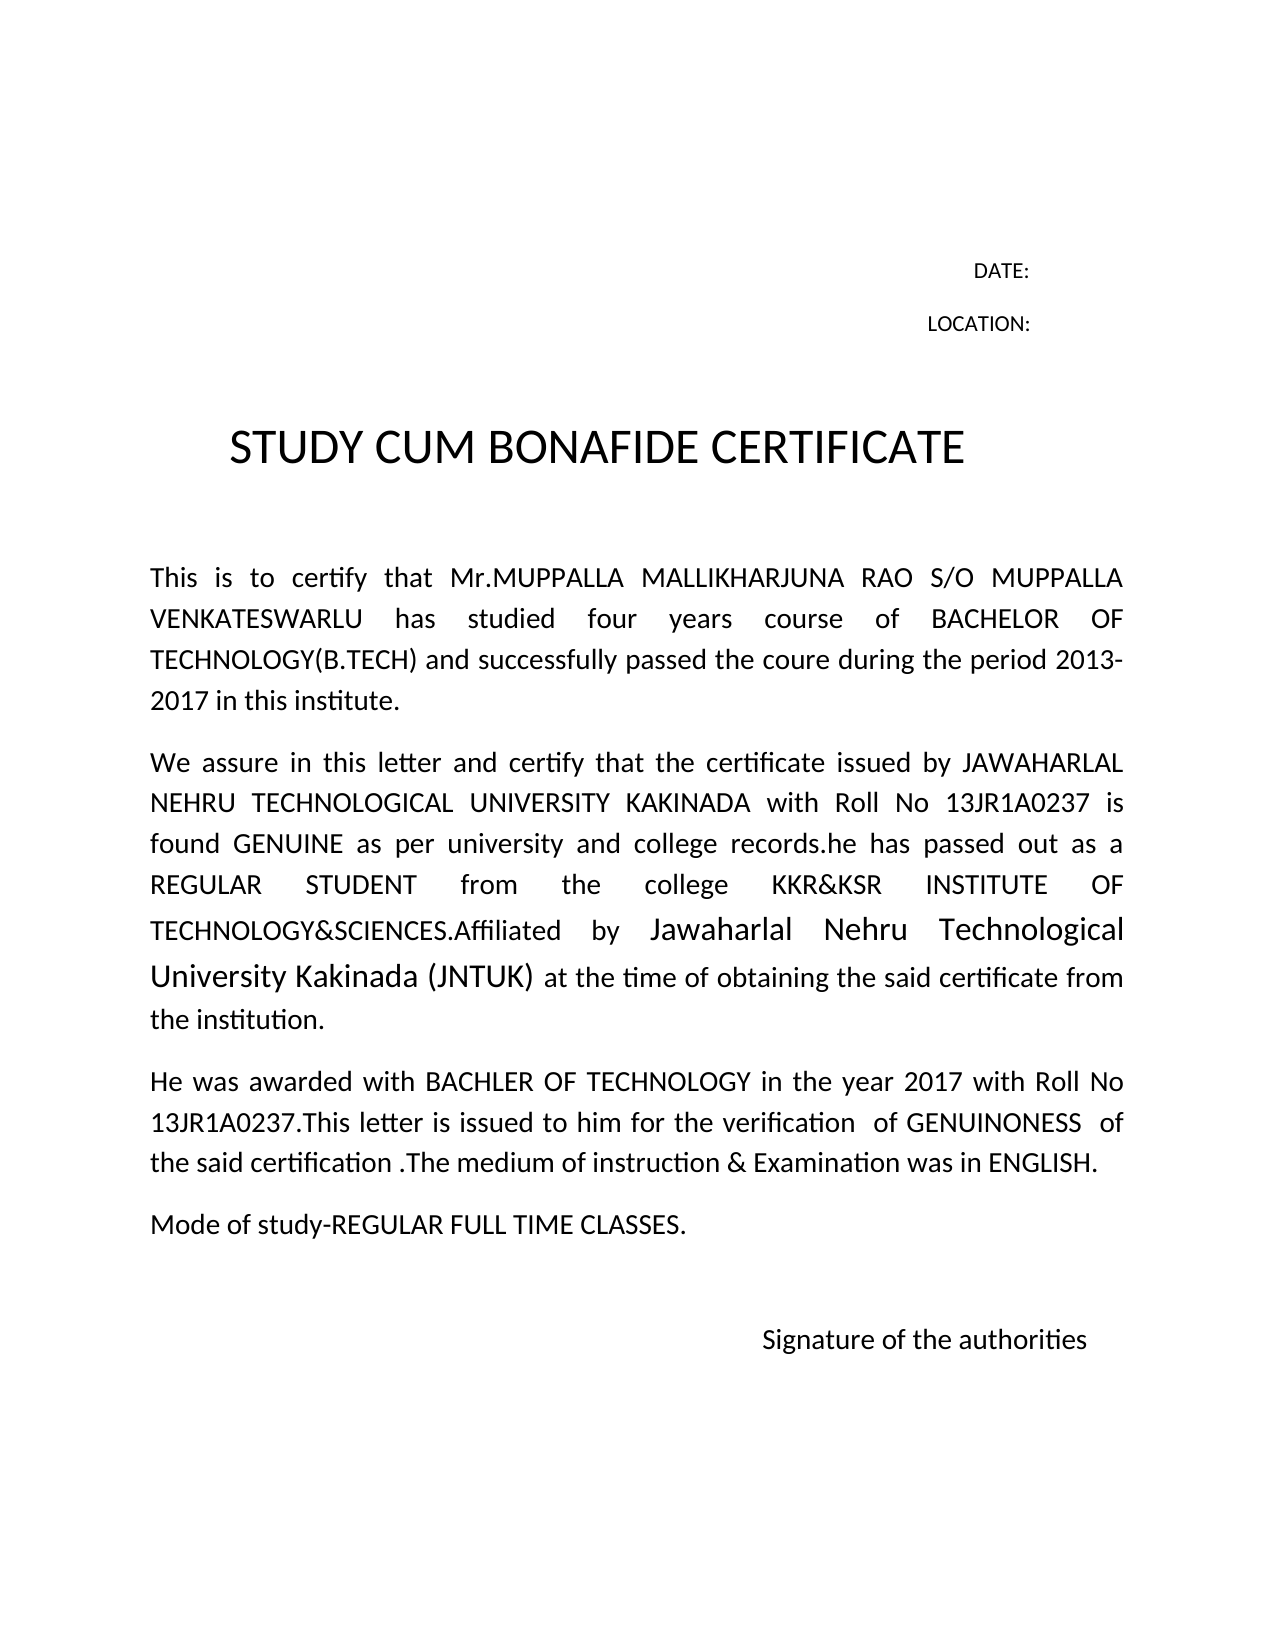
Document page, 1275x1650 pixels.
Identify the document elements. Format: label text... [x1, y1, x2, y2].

text DATE: [150, 256, 1125, 284]
text LOCATION: [150, 309, 1125, 337]
text STUDY CUM BONAFIDE CERTIFICATE [150, 415, 1125, 476]
text He was awarded with BACHLER OF TECHNOLOGY in the year 2017 with Roll No 13JR1A0237.This letter is issued to him for the verification of GENUINONESS of the said certification .The medium of instruction & Examination was in ENGLISH. [150, 1063, 1125, 1180]
text This is to certify that Mr.MUPPALLA MALLIKHARJUNA RAO S/O MUPPALLA VENKATESWARLU has studied four years course of BACHELOR OF TECHNOLOGY(B.TECH) and successfully passed the coure during the period 2013-2017 in this institute. [150, 559, 1125, 717]
text We assure in this letter and certify that the certificate issued by JAWAHARLAL NEHRU TECHNOLOGICAL UNIVERSITY KAKINADA with Roll No 13JR1A0237 is found GENUINE as per university and college records.he has passed out as a REGULAR STUDENT from the college KKR&KSR INSTITUTE OF TECHNOLOGY&SCIENCES.Affiliated by Jawaharlal Nehru Technological University Kakinada (JNTUK) at the time of obtaining the said certificate from the institution. [150, 744, 1125, 1037]
text Signature of the authorities [150, 1321, 1125, 1357]
text Mode of study-REGULAR FULL TIME CLASSES. [150, 1206, 1125, 1242]
